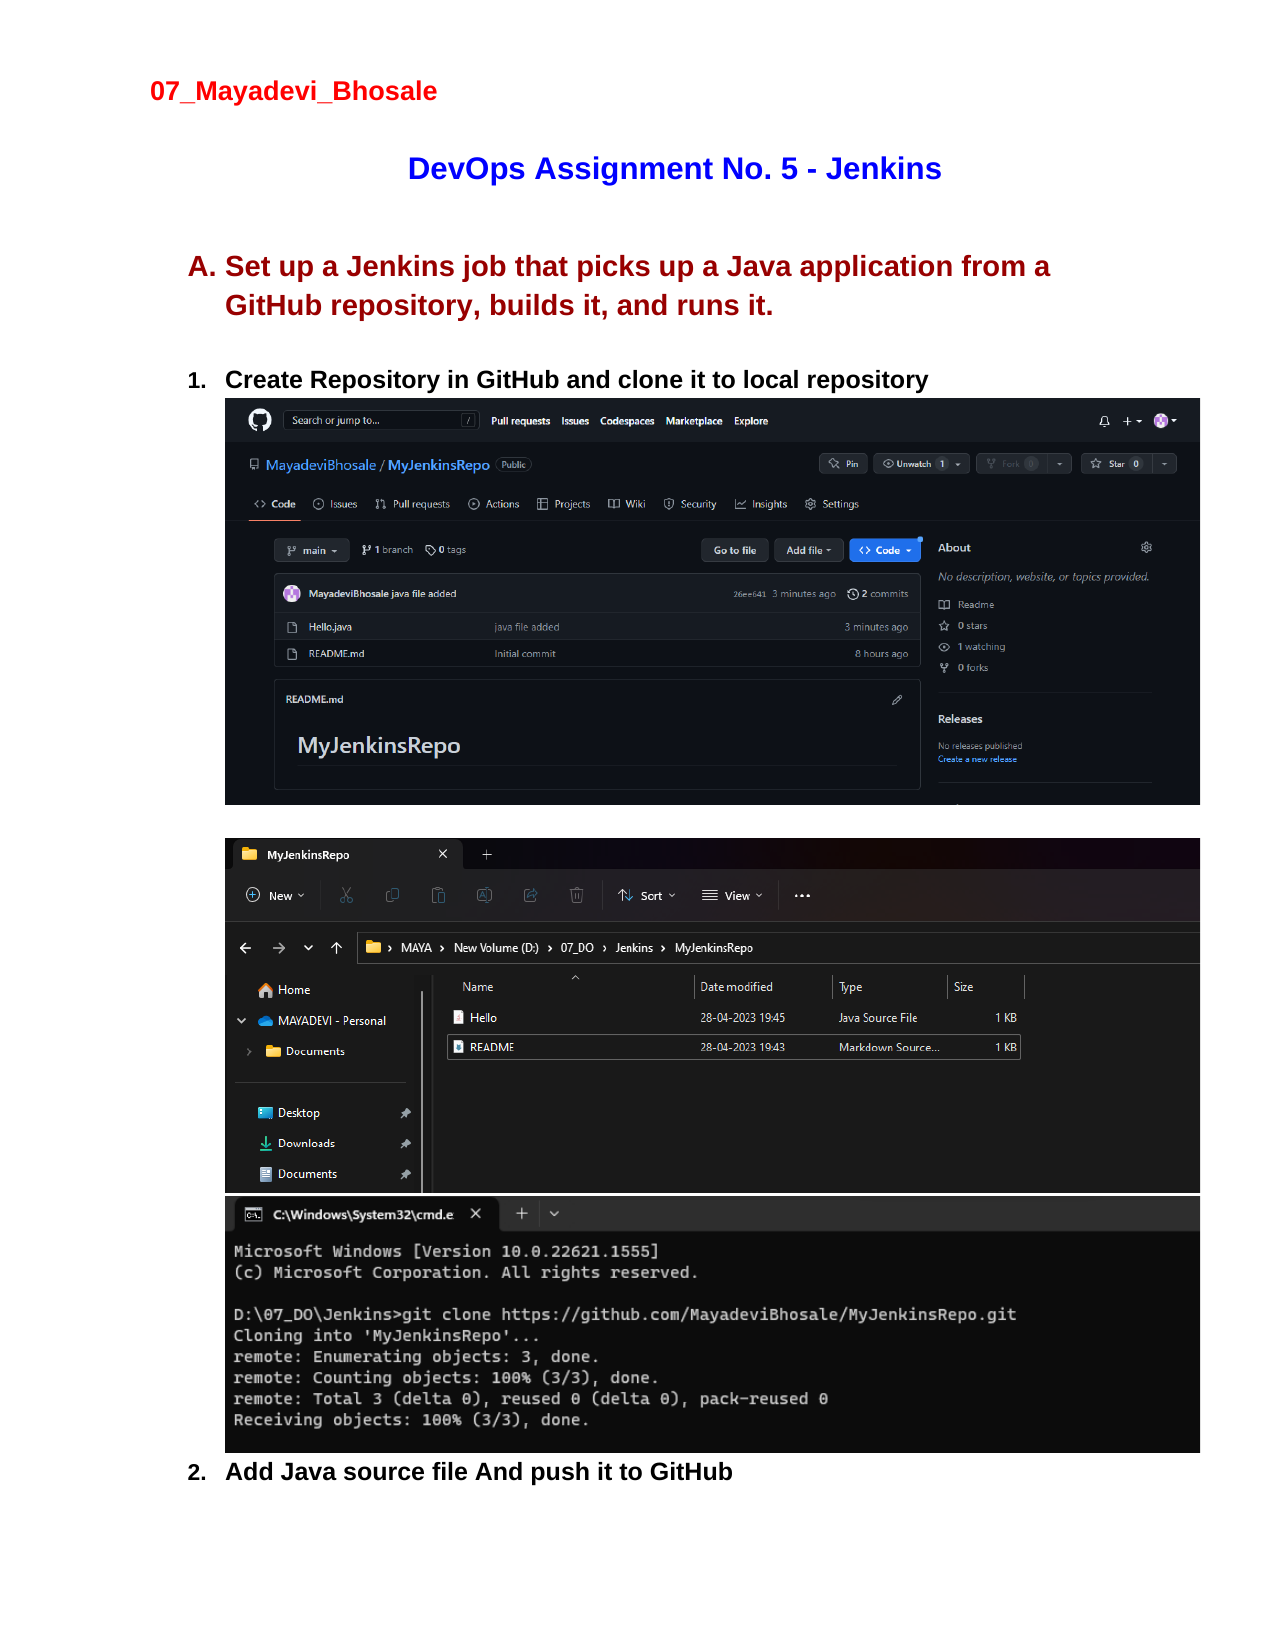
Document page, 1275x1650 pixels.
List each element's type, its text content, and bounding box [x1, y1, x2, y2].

picture [225, 1196, 1200, 1453]
list Set up a Jenkins job that picks up a Java application from a GitHub repository, builds it, and runs it. [187, 249, 1125, 322]
picture [225, 838, 1200, 1193]
picture [225, 398, 1200, 805]
list Add Java source file And push it to GitHub [187, 1457, 1125, 1485]
subtitle DevOps Assignment No. 5 - Jenkins [225, 150, 1125, 186]
list Create Repository in GitHub and clone it to local repository [187, 365, 1125, 394]
